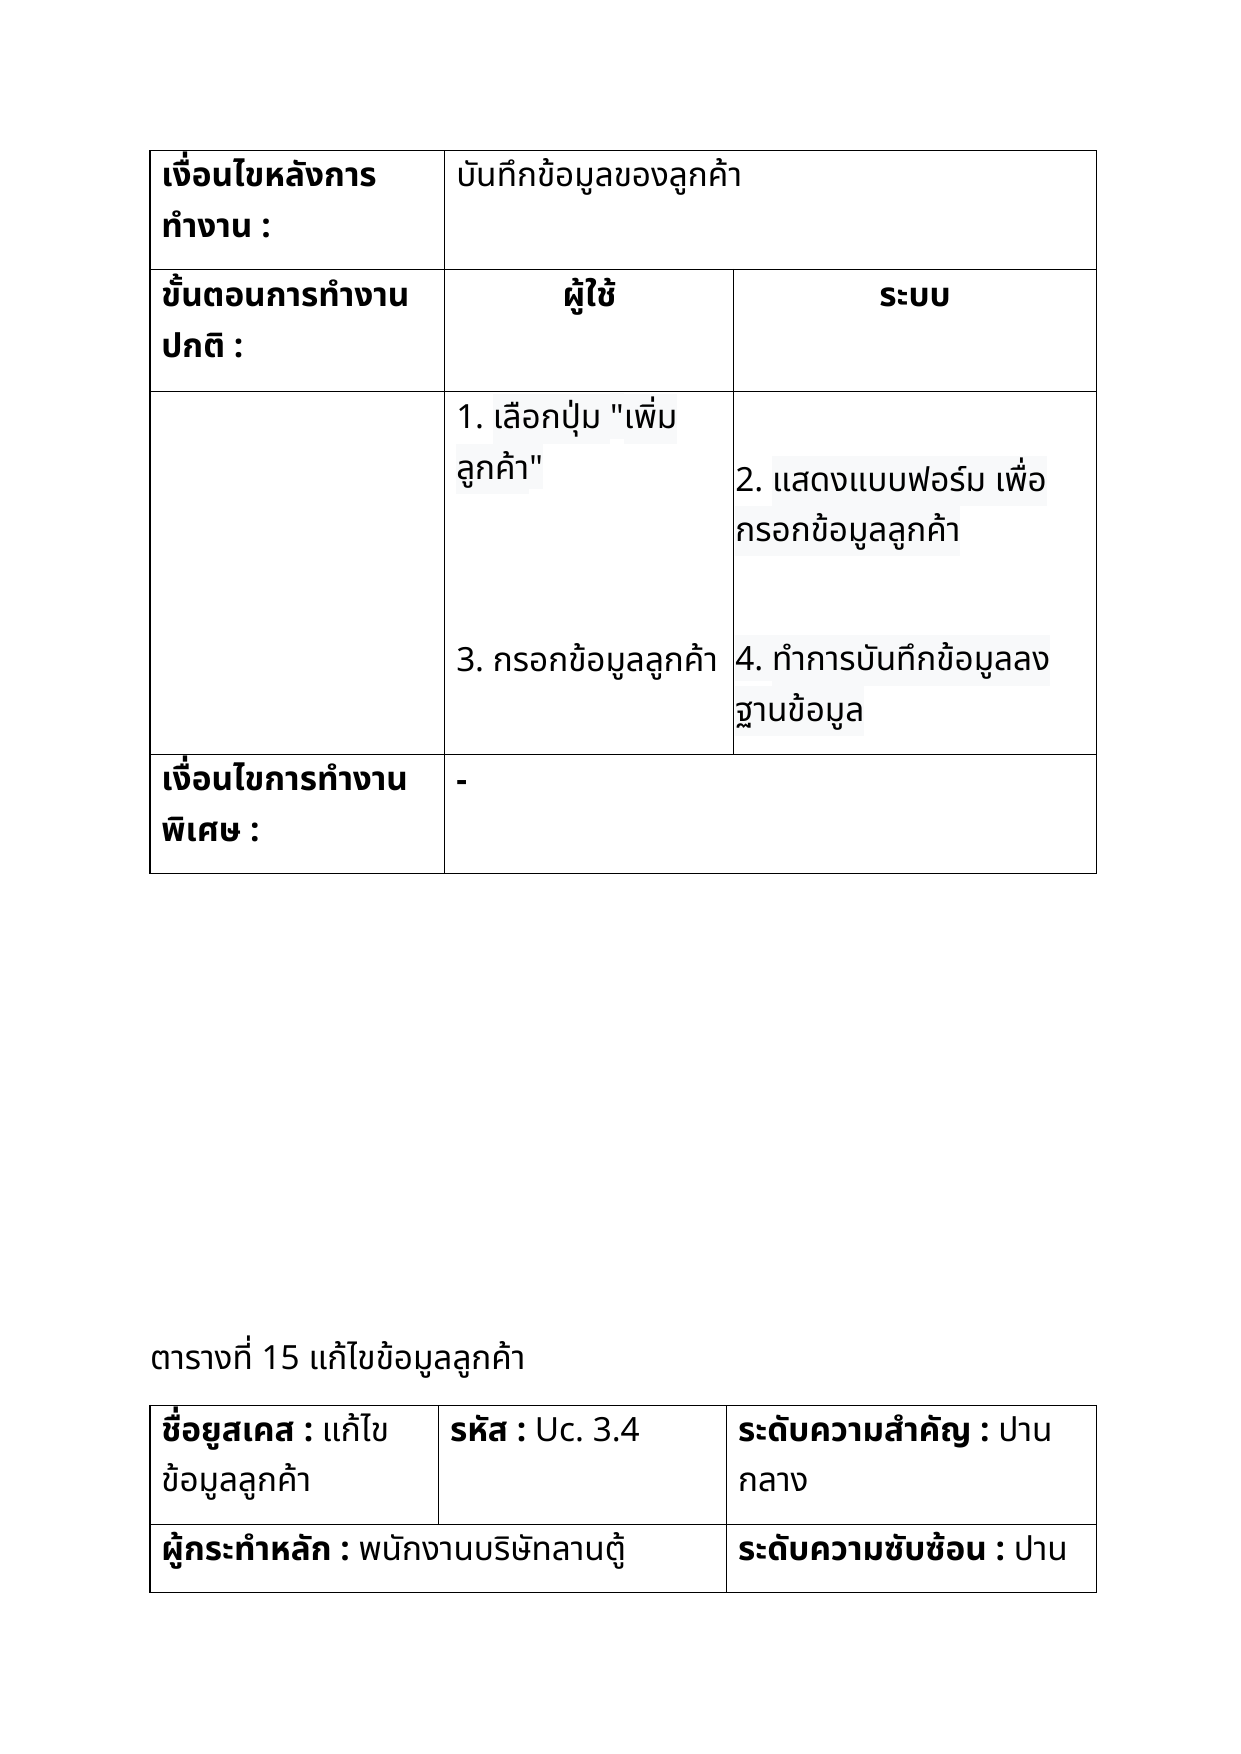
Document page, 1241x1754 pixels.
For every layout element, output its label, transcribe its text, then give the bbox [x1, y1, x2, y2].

table_cell - [445, 755, 1096, 873]
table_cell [727, 1525, 1096, 1592]
table_cell ระบบ [734, 270, 1096, 391]
table_cell 2. แสดงแบบฟอร์ม เพื่อกรอกข้อมูลลูกค้า 4. ทำการบันทึกข้อมูลลงฐานข้อมูล [734, 392, 1096, 754]
table_header ชื่อยูสเคส : แก้ไขข้อมูลลูกค้า [151, 1406, 438, 1523]
table_cell ขั้นตอนการทํางานปกติ : [151, 270, 444, 391]
table_cell 1. เลือกปุ่ม "เพิ่มลูกค้า" 3. กรอกข้อมูลลูกค้า [445, 392, 733, 754]
table_cell บันทึกข้อมูลของลูกค้า [445, 151, 1096, 269]
table_cell เงื่อนไขหลังการทำงาน : [151, 151, 444, 269]
table_cell ผู้ใช้ [445, 270, 733, 391]
table_cell [151, 392, 444, 754]
text ตารางที่ 15 แก้ไขข้อมูลลูกค้า [150, 1333, 1090, 1384]
table_cell เงื่อนไขการทํางานพิเศษ : [151, 755, 444, 873]
table_header รหัส : Uc. 3.4 [439, 1406, 726, 1523]
table_header ระดับความสำคัญ : ปานกลาง [727, 1406, 1096, 1523]
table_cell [151, 1525, 726, 1592]
